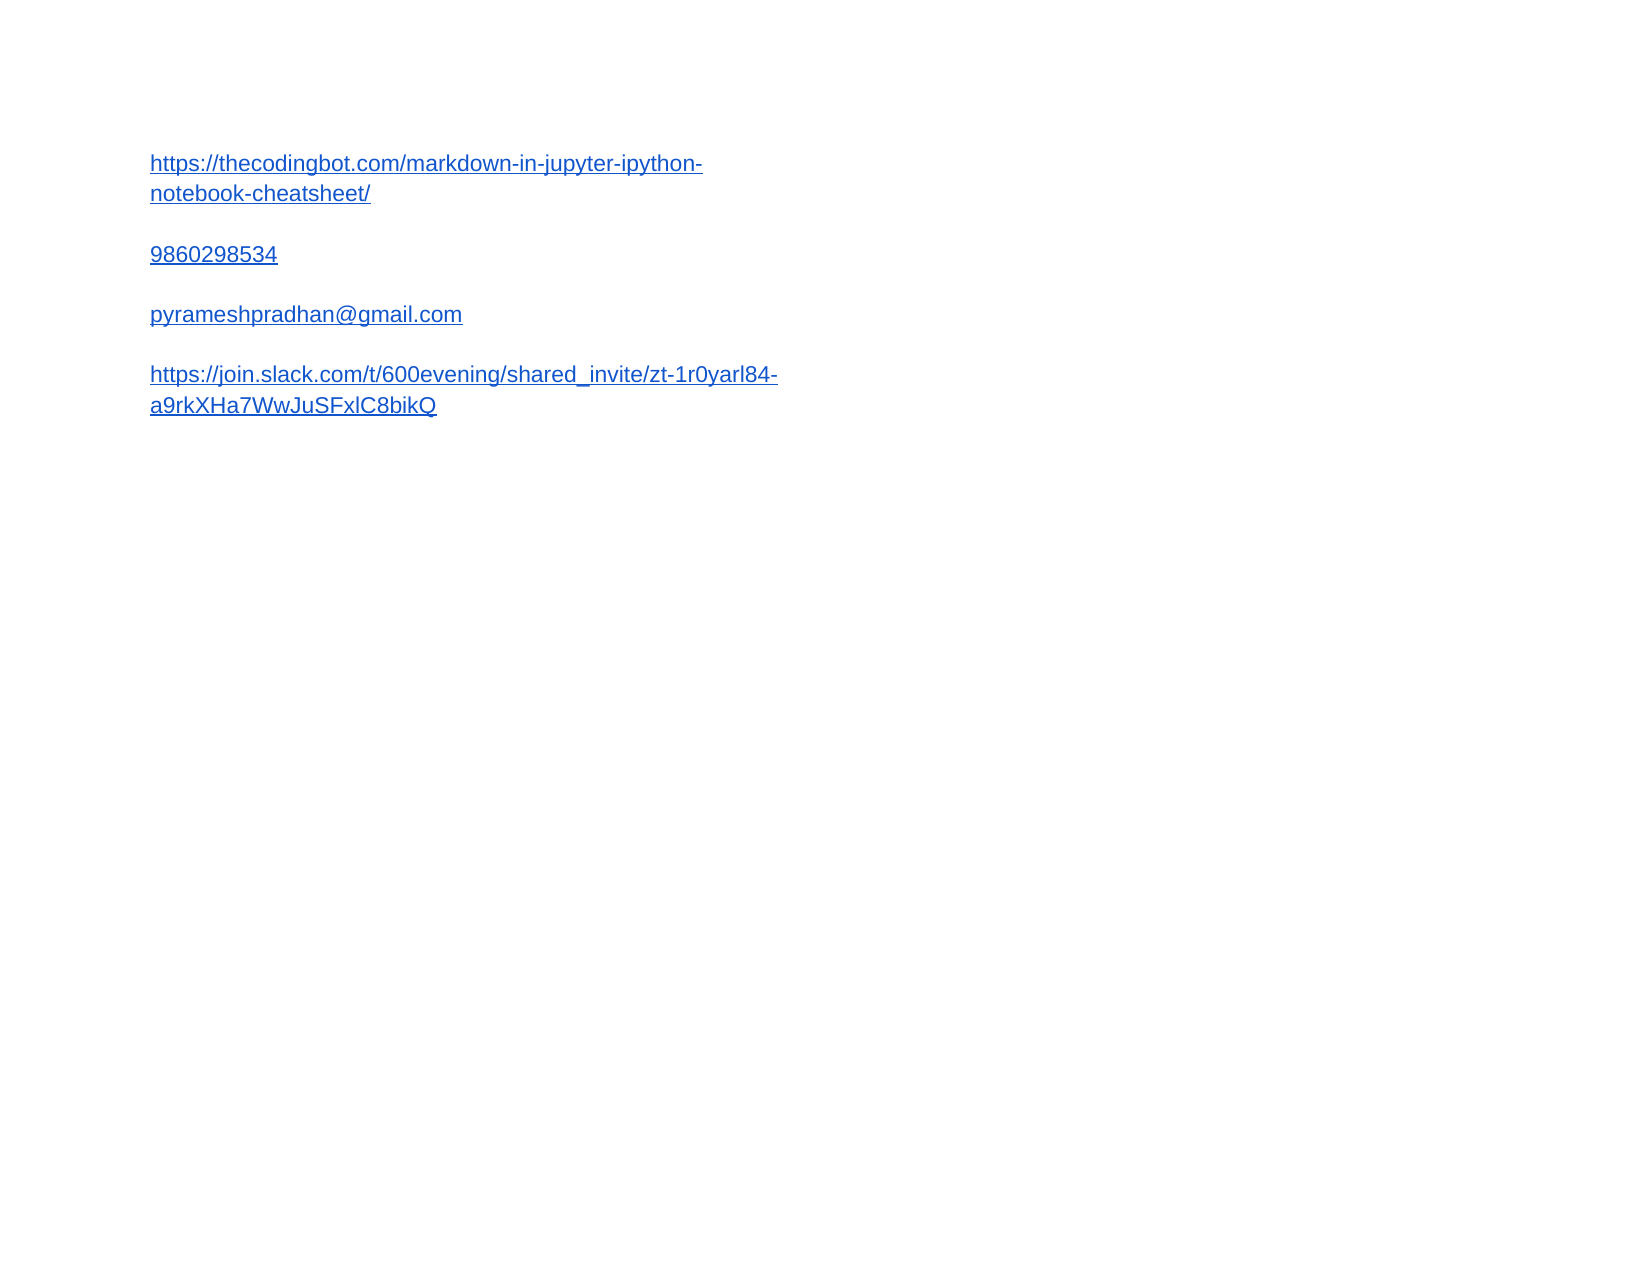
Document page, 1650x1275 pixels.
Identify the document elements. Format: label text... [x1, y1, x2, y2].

text 9860298534 [150, 241, 787, 267]
text pyrameshpradhan@gmail.com [150, 301, 787, 327]
text https://thecodingbot.com/markdown-in-jupyter-ipython-notebook-cheatsheet/ [150, 150, 787, 207]
text https://join.slack.com/t/600evening/shared_invite/zt-1r0yarl84-a9rkXHa7WwJuSFxlC8bikQ [150, 361, 787, 418]
